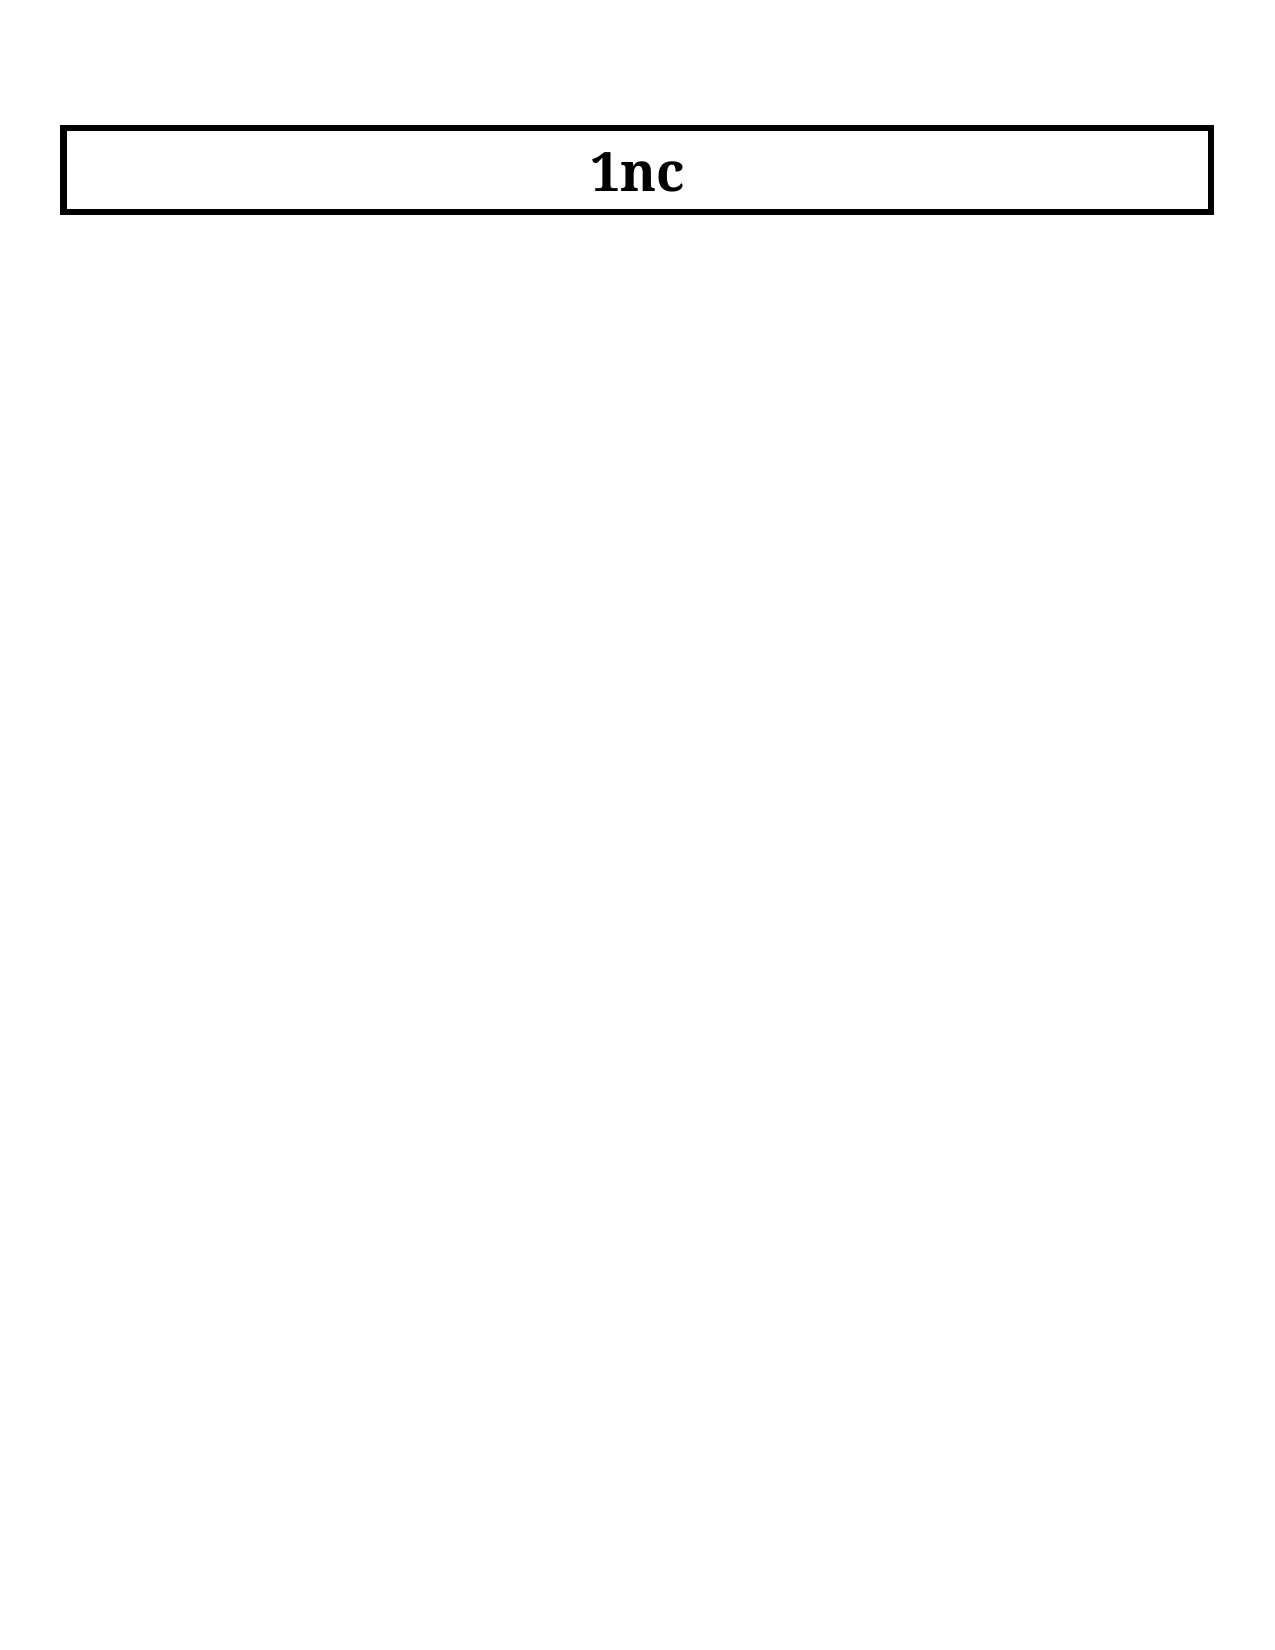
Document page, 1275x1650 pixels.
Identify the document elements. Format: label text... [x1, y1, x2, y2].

subtitle 1nc [67, 131, 1208, 209]
